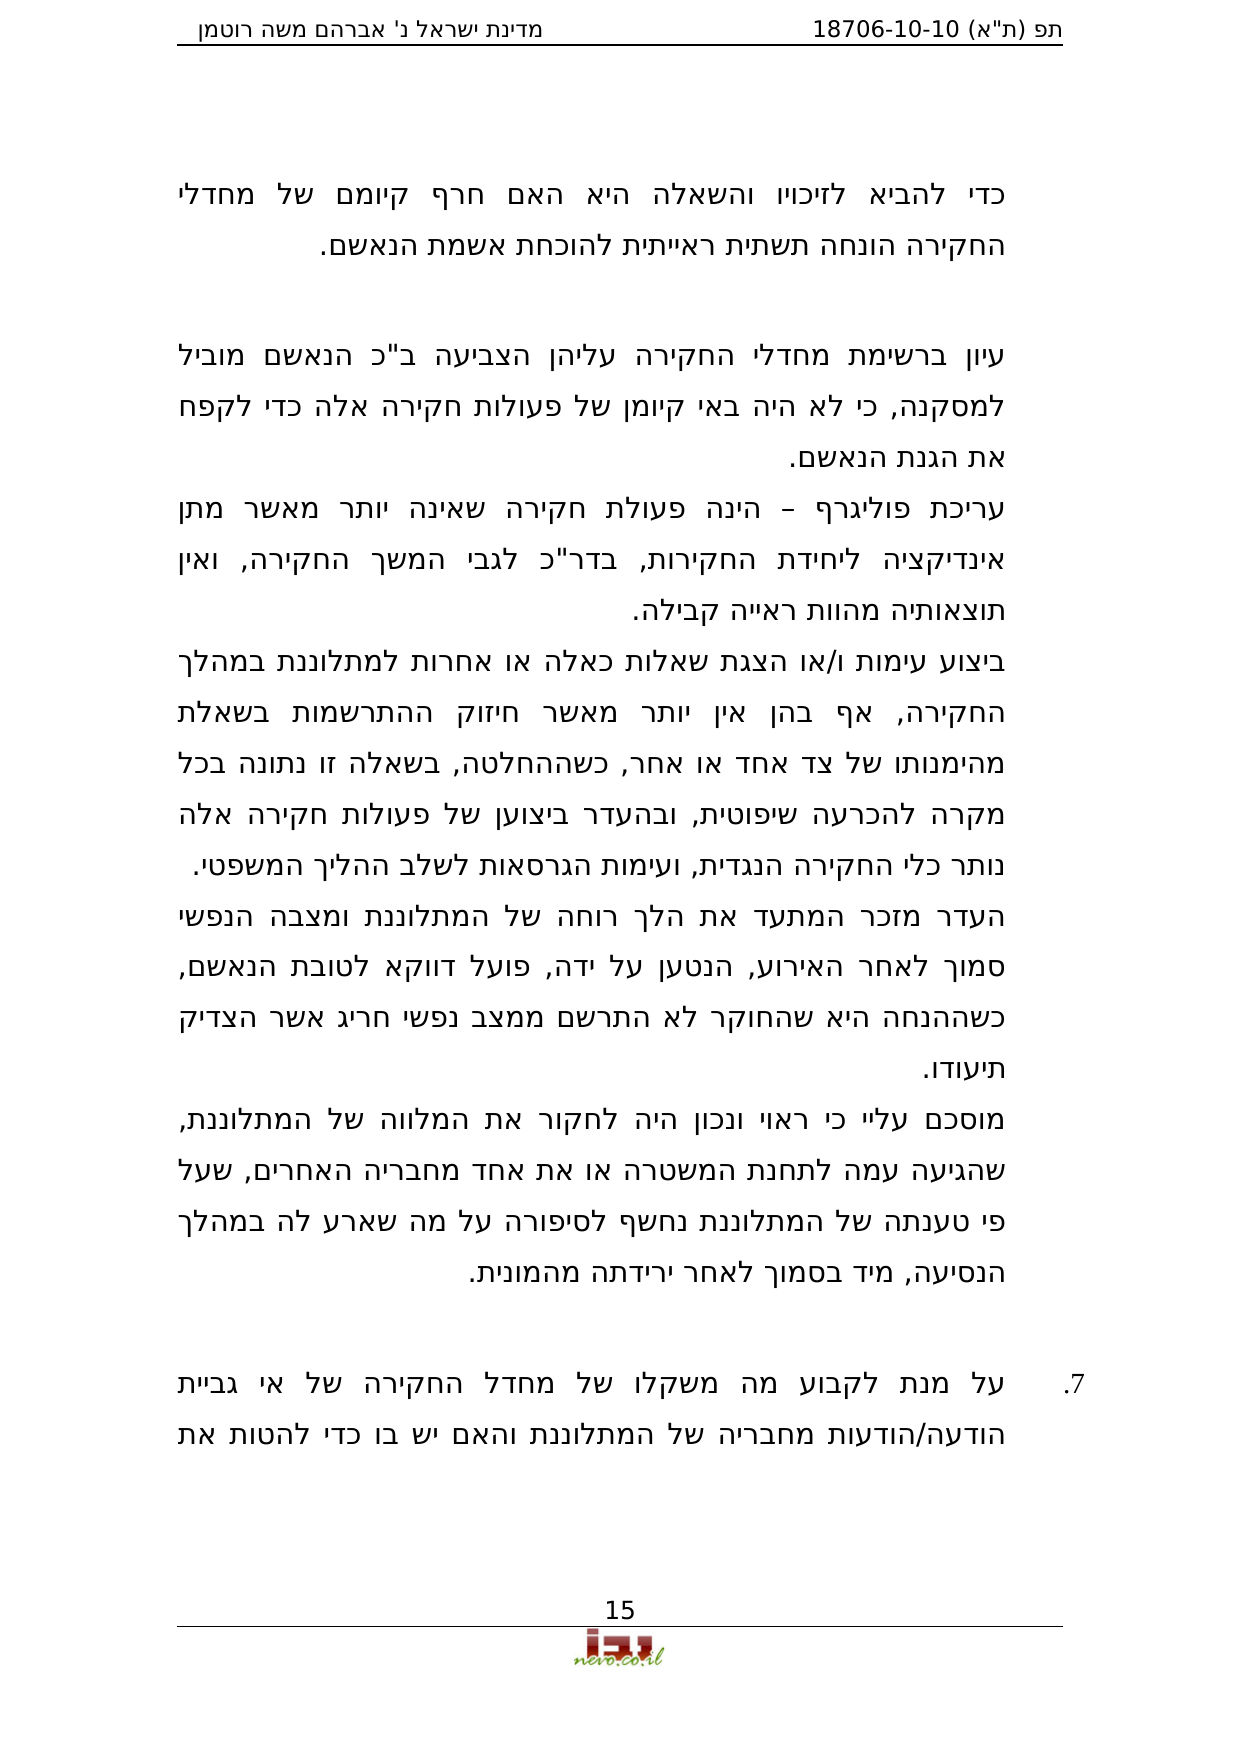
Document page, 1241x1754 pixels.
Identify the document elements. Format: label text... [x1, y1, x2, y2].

text עיון ברשימת מחדלי החקירה עליהן הצביעה ב"כ הנאשם מוביל למסקנה, כי לא היה באי קיומן של פעולות חקירה אלה כדי לקפח את הגנת הנאשם. [177, 338, 1007, 474]
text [177, 177, 1007, 262]
text עריכת פוליגרף – הינה פעולת חקירה שאינה יותר מאשר מתן אינדיקציה ליחידת החקירות, בדר"כ לגבי המשך החקירה, ואין תוצאותיה מהוות ראייה קבילה. [177, 491, 1007, 627]
picture [574, 1628, 666, 1667]
text מוסכם עליי כי ראוי ונכון היה לחקור את המלווה של המתלוננת, שהגיעה עמה לתחנת המשטרה או את אחד מחבריה האחרים, שעל פי טענתה של המתלוננת נחשף לסיפורה על מה שארע לה במהלך הנסיעה, מיד בסמוך לאחר ירידתה מהמונית. [177, 1103, 1007, 1289]
text העדר מזכר המתעד את הלך רוחה של המתלוננת ומצבה הנפשי סמוך לאחר האירוע, הנטען על ידה, פועל דווקא לטובת הנאשם, כשההנחה היא שהחוקר לא התרשם ממצב נפשי חריג אשר הצדיק תיעודו. [177, 899, 1007, 1086]
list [177, 1366, 1063, 1451]
text ביצוע עימות ו/או הצגת שאלות כאלה או אחרות למתלוננת במהלך החקירה, אף בהן אין יותר מאשר חיזוק ההתרשמות בשאלת מהימנותו של צד אחד או אחר, כשההחלטה, בשאלה זו נתונה בכל מקרה להכרעה שיפוטית, ובהעדר ביצוען של פעולות חקירה אלה נותר כלי החקירה הנגדית, ועימות הגרסאות לשלב ההליך המשפטי. [177, 644, 1007, 882]
